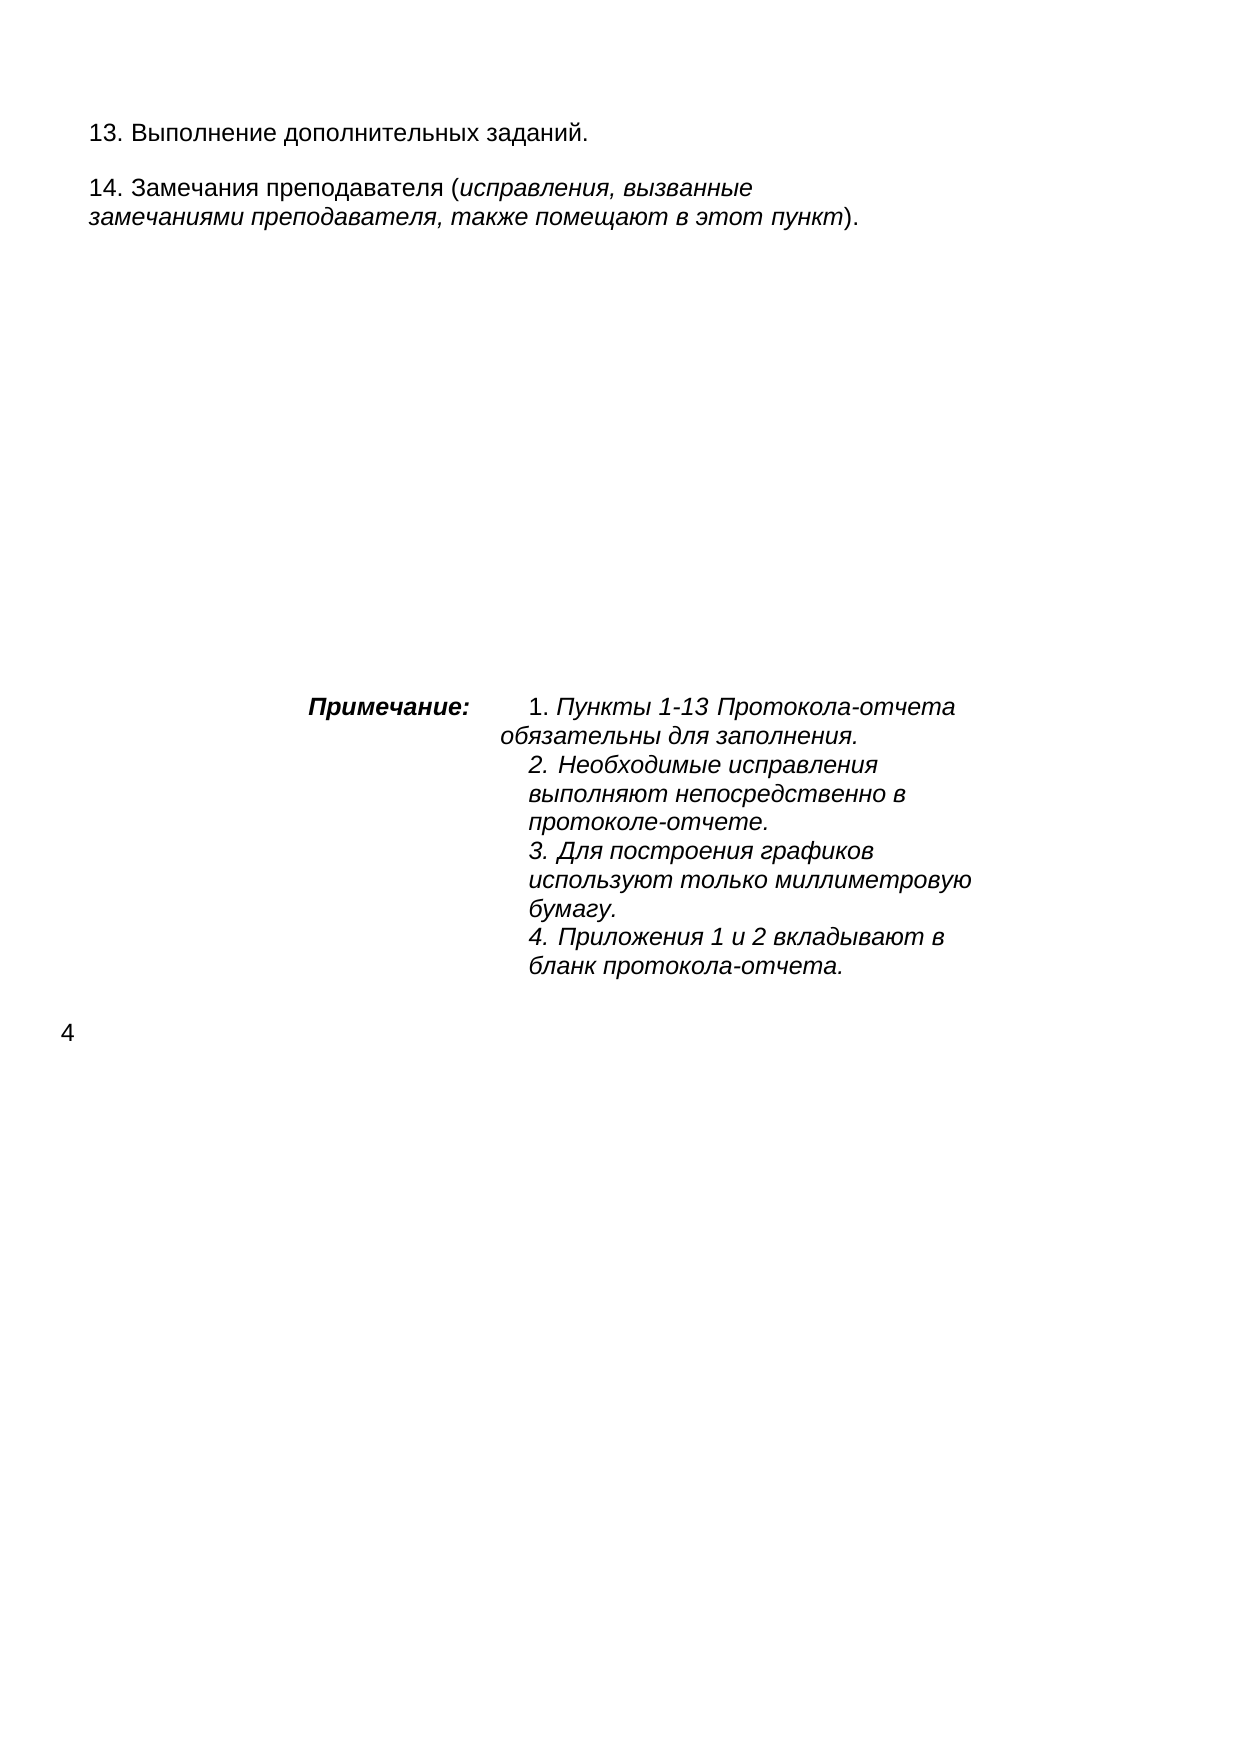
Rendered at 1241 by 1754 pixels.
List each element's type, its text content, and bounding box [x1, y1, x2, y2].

list Замечания преподавателя (исправления, вызванные замечаниями преподавателя, также помещают в этот пункт). [89, 173, 916, 231]
text обязательны для заполнения. [500, 721, 1169, 750]
list Выполнение дополнительных заданий. [89, 118, 1169, 147]
text Примечание: 1. Пункты 1-13 Протокола-отчета [308, 693, 1169, 721]
list Приложения 1 и 2 вкладывают в бланк протокола-отчета. [528, 922, 1020, 980]
list Необходимые исправления выполняют непосредственно в протоколе-отчете. [528, 750, 1026, 836]
list Для построения графиков используют только миллиметровую бумагу. [528, 836, 1027, 922]
text 4 [61, 1018, 1169, 1047]
